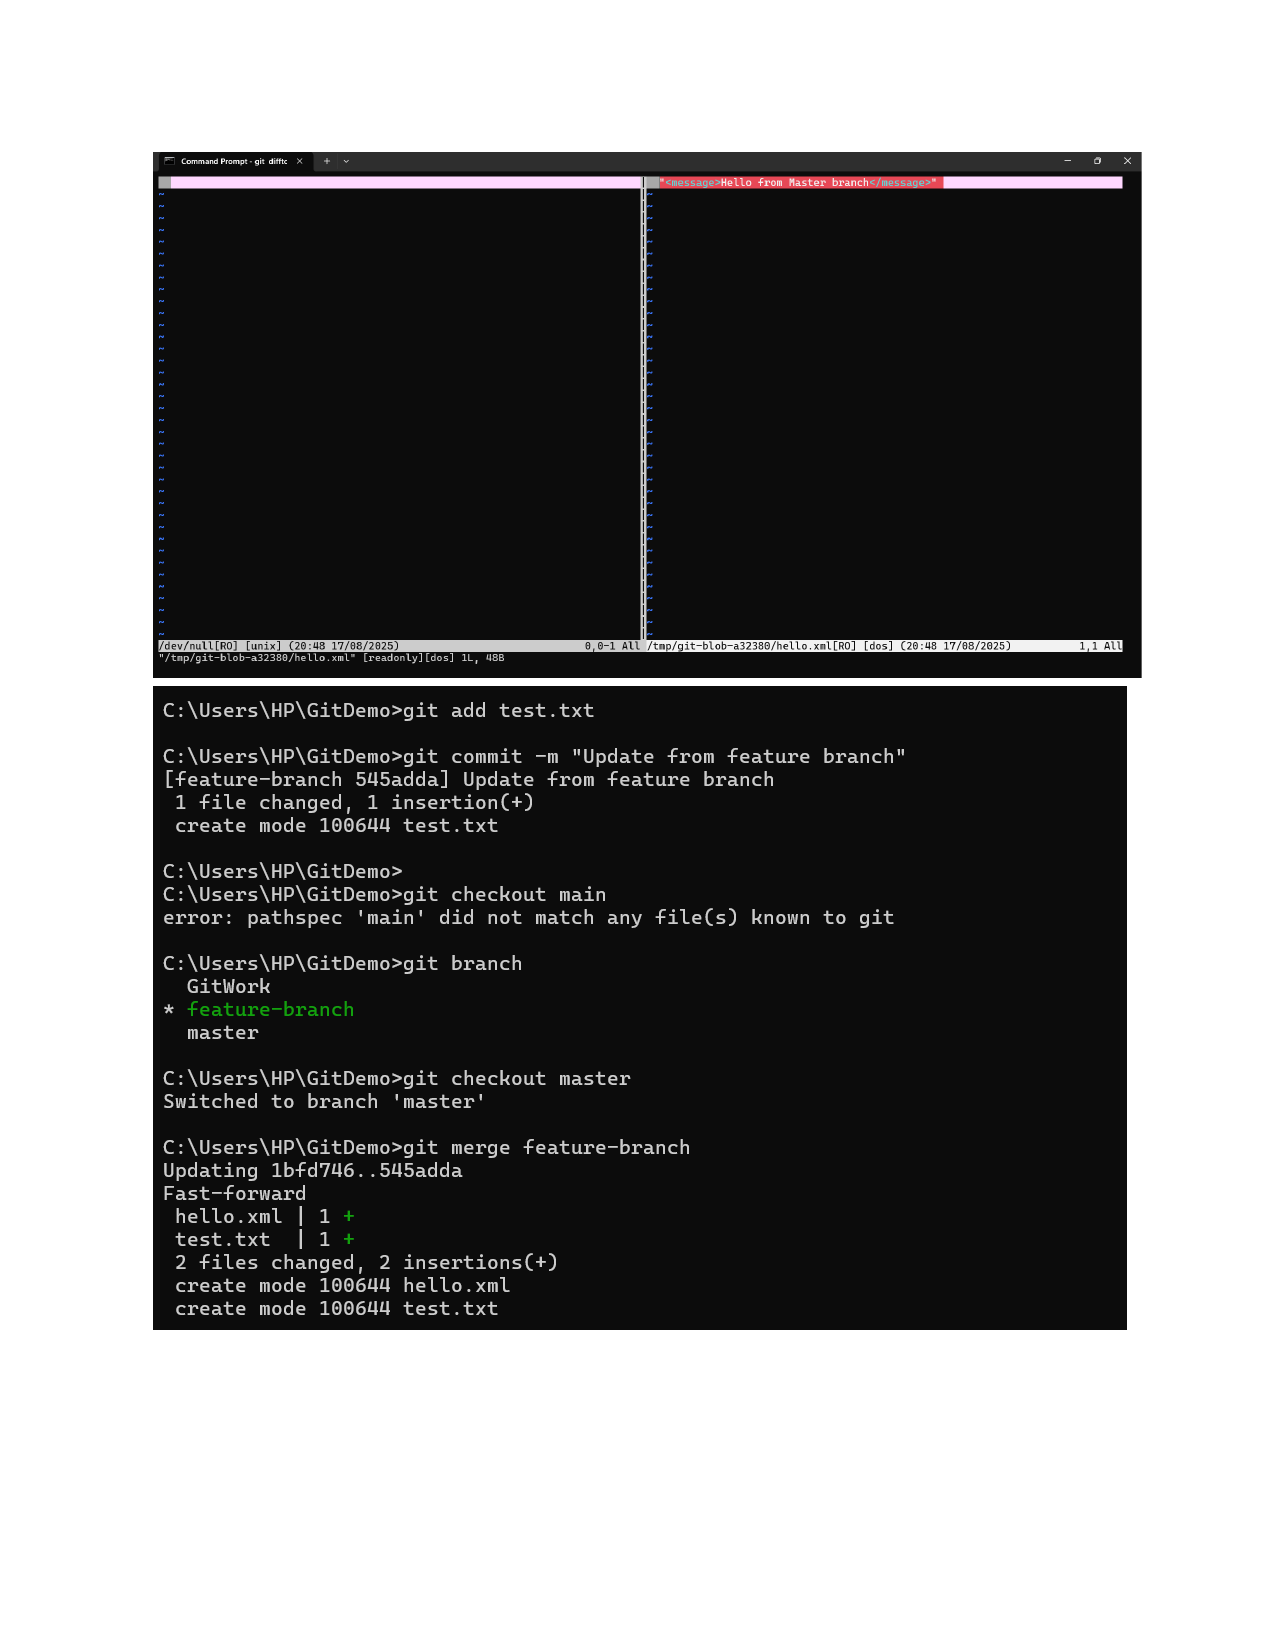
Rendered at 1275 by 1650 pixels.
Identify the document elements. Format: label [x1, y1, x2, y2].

picture [153, 686, 1127, 1330]
picture [153, 152, 1142, 678]
